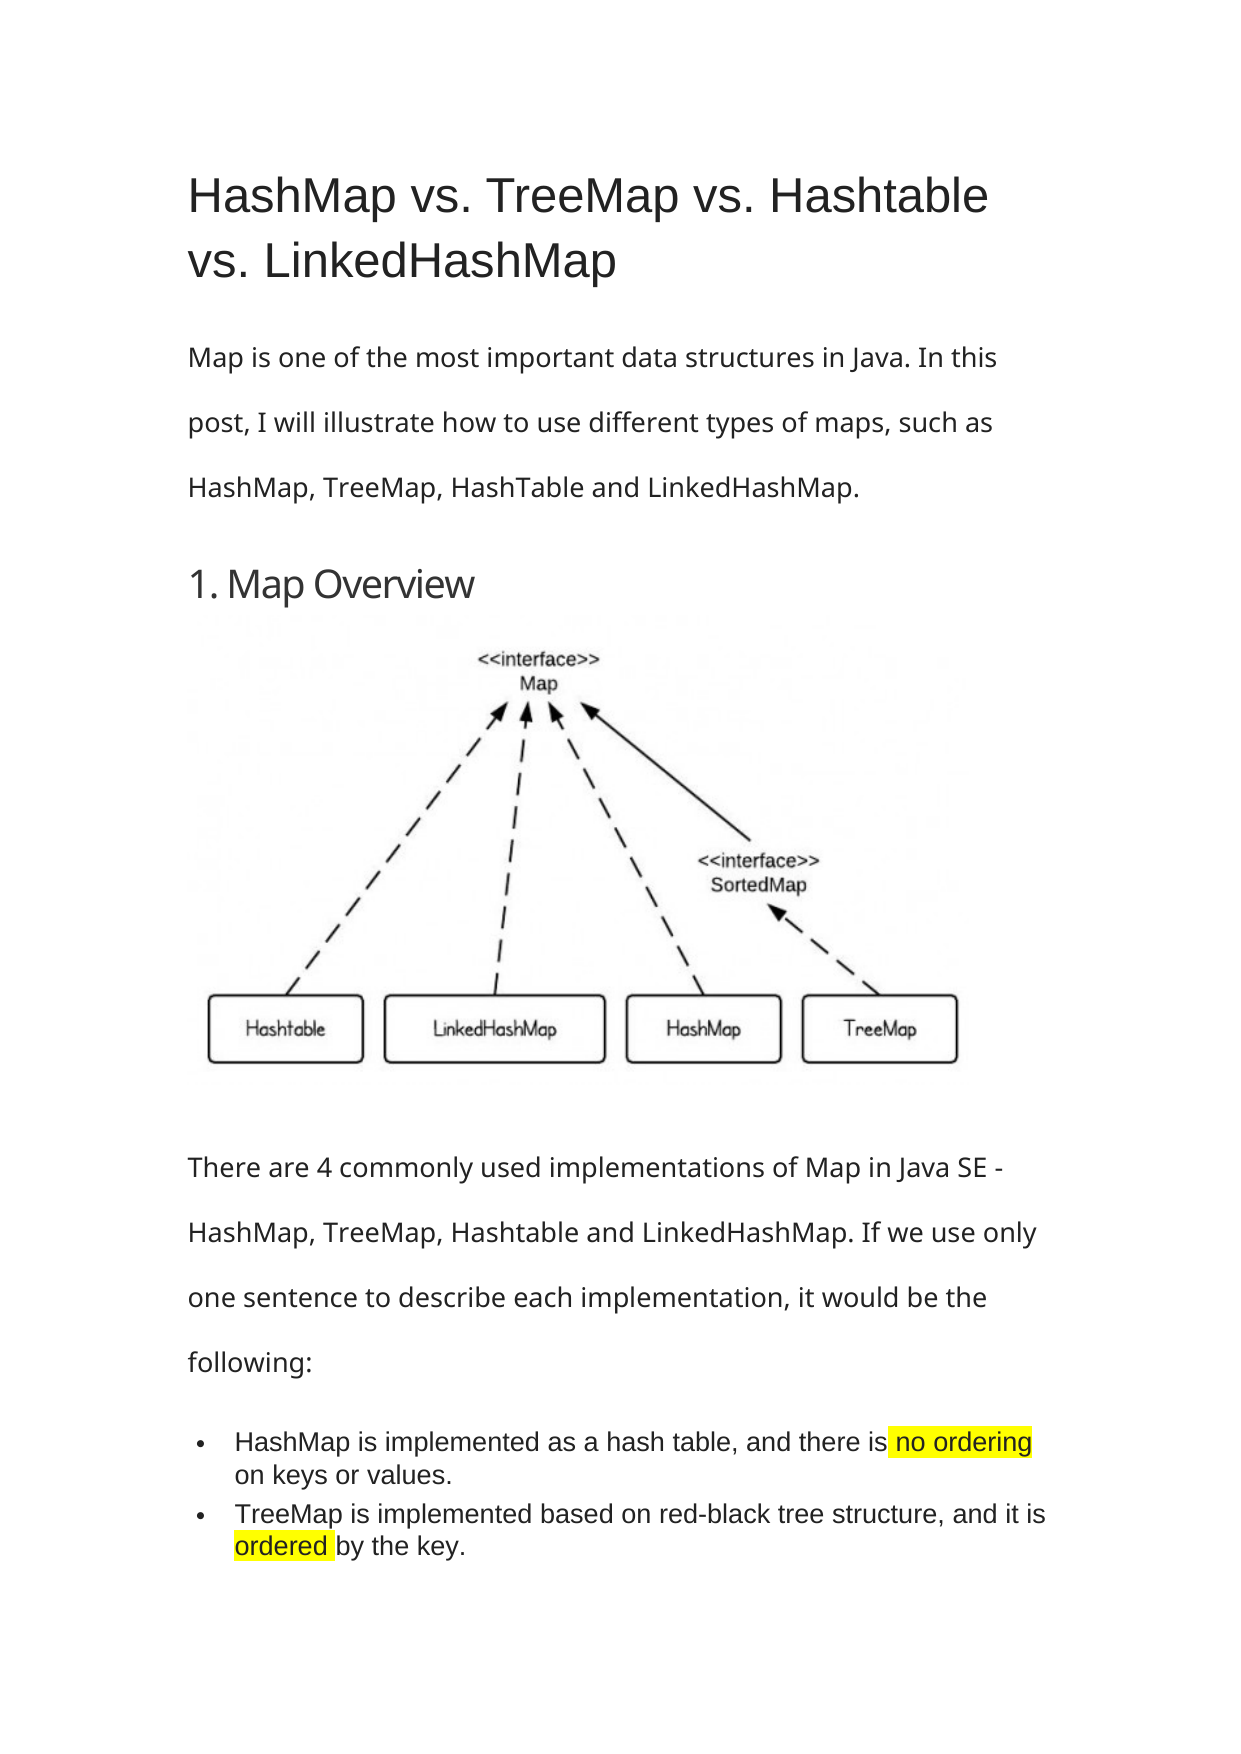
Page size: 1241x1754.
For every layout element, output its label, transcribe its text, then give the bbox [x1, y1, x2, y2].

text 1. Map Overview [187, 551, 1053, 616]
text There are 4 commonly used implementations of Map in Java SE - HashMap, TreeMap, Hashtable and LinkedHashMap. If we use only one sentence to describe each implementation, it would be the following: [187, 1134, 1053, 1394]
picture [187, 615, 969, 1085]
list TreeMap is implemented based on red-black tree structure, and it is ordered by the key. [197, 1497, 1053, 1562]
list HashMap is implemented as a hash table, and there is no ordering on keys or values. [197, 1426, 1053, 1491]
text HashMap vs. TreeMap vs. Hashtable vs. LinkedHashMap [187, 162, 1053, 292]
text Map is one of the most important data structures in Java. In this post, I will illustrate how to use different types of maps, such as HashMap, TreeMap, HashTable and LinkedHashMap. [187, 324, 1053, 519]
